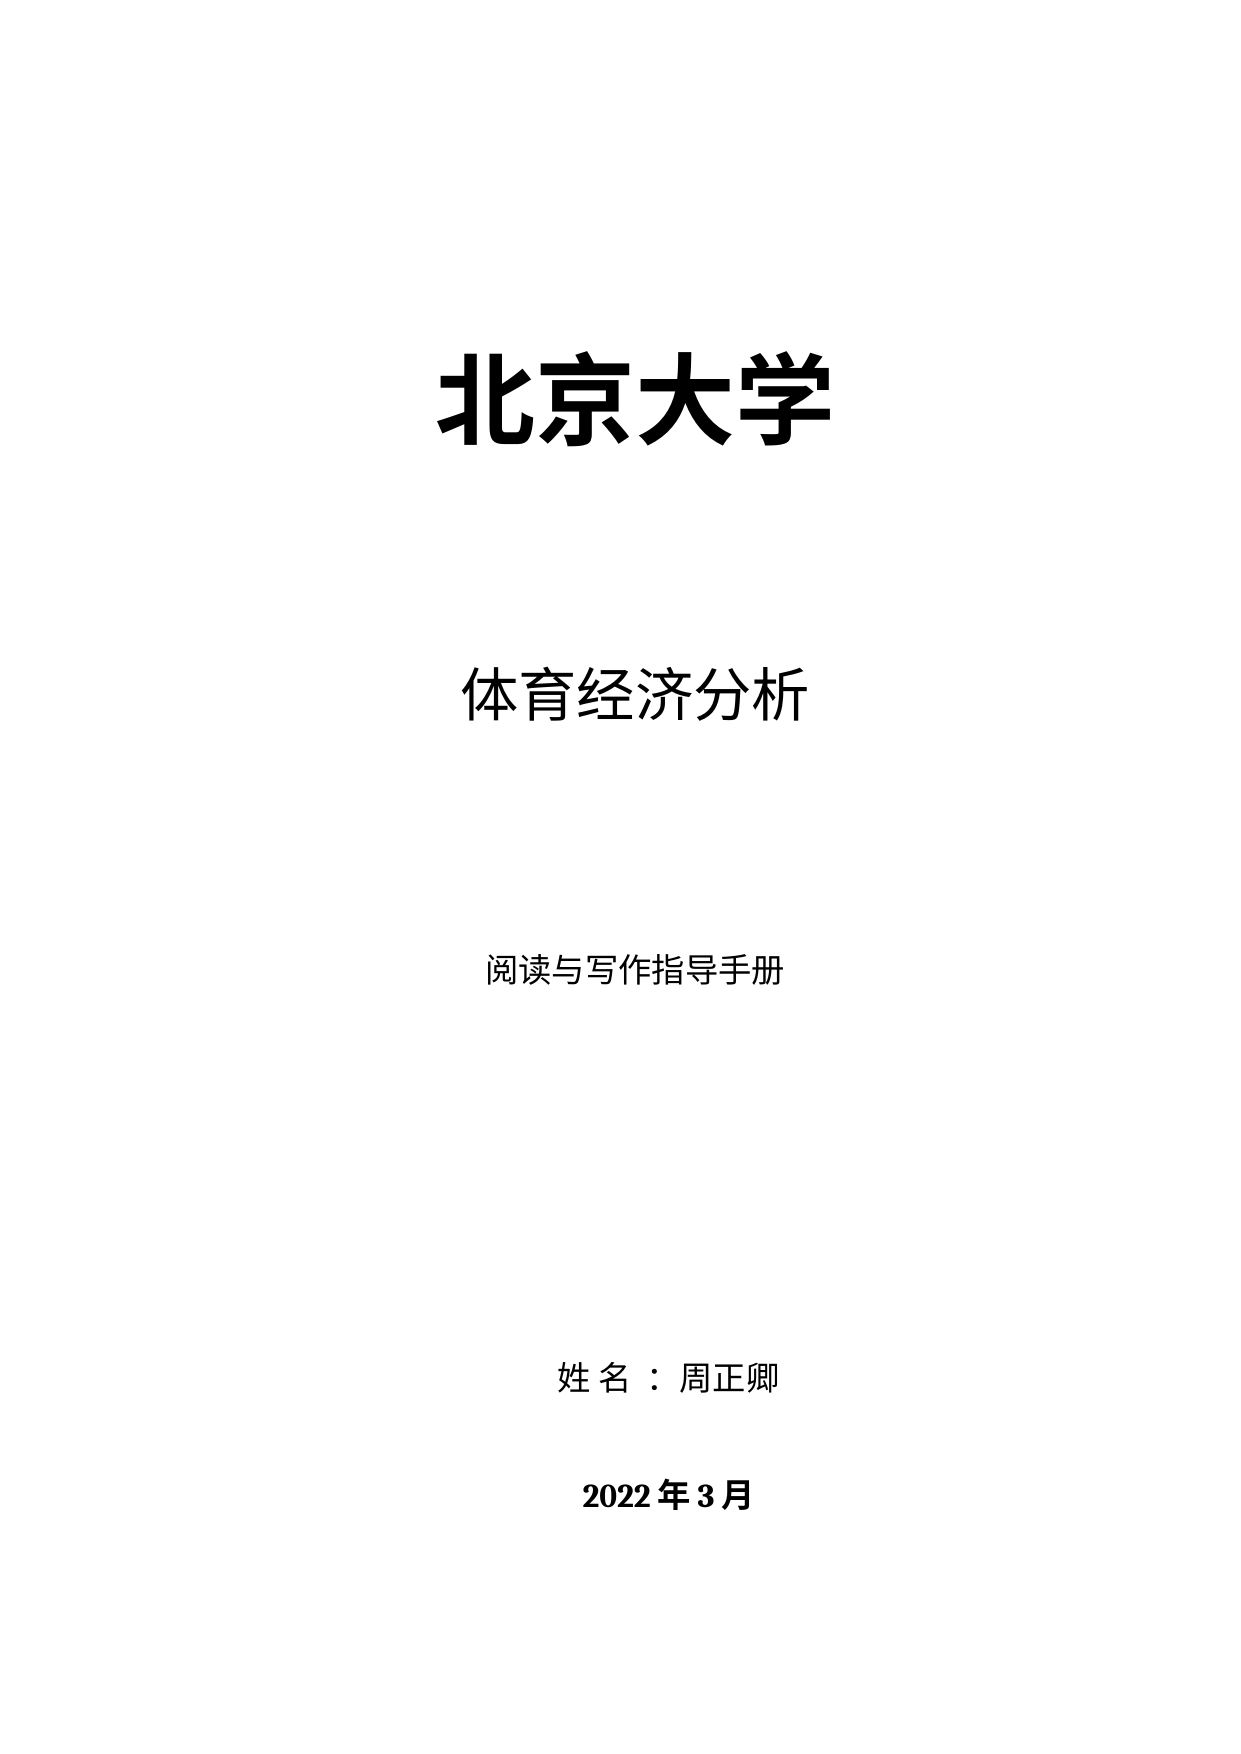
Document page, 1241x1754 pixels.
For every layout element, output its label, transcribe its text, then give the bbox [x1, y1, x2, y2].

text 姓 名 ：周正卿 [177, 1342, 1092, 1410]
text 2022年3月 [177, 1458, 1092, 1526]
text 阅读与写作指导手册 [177, 936, 1092, 1004]
text 北京大学 [177, 309, 1092, 479]
text 体育经济分析 [177, 643, 1092, 745]
